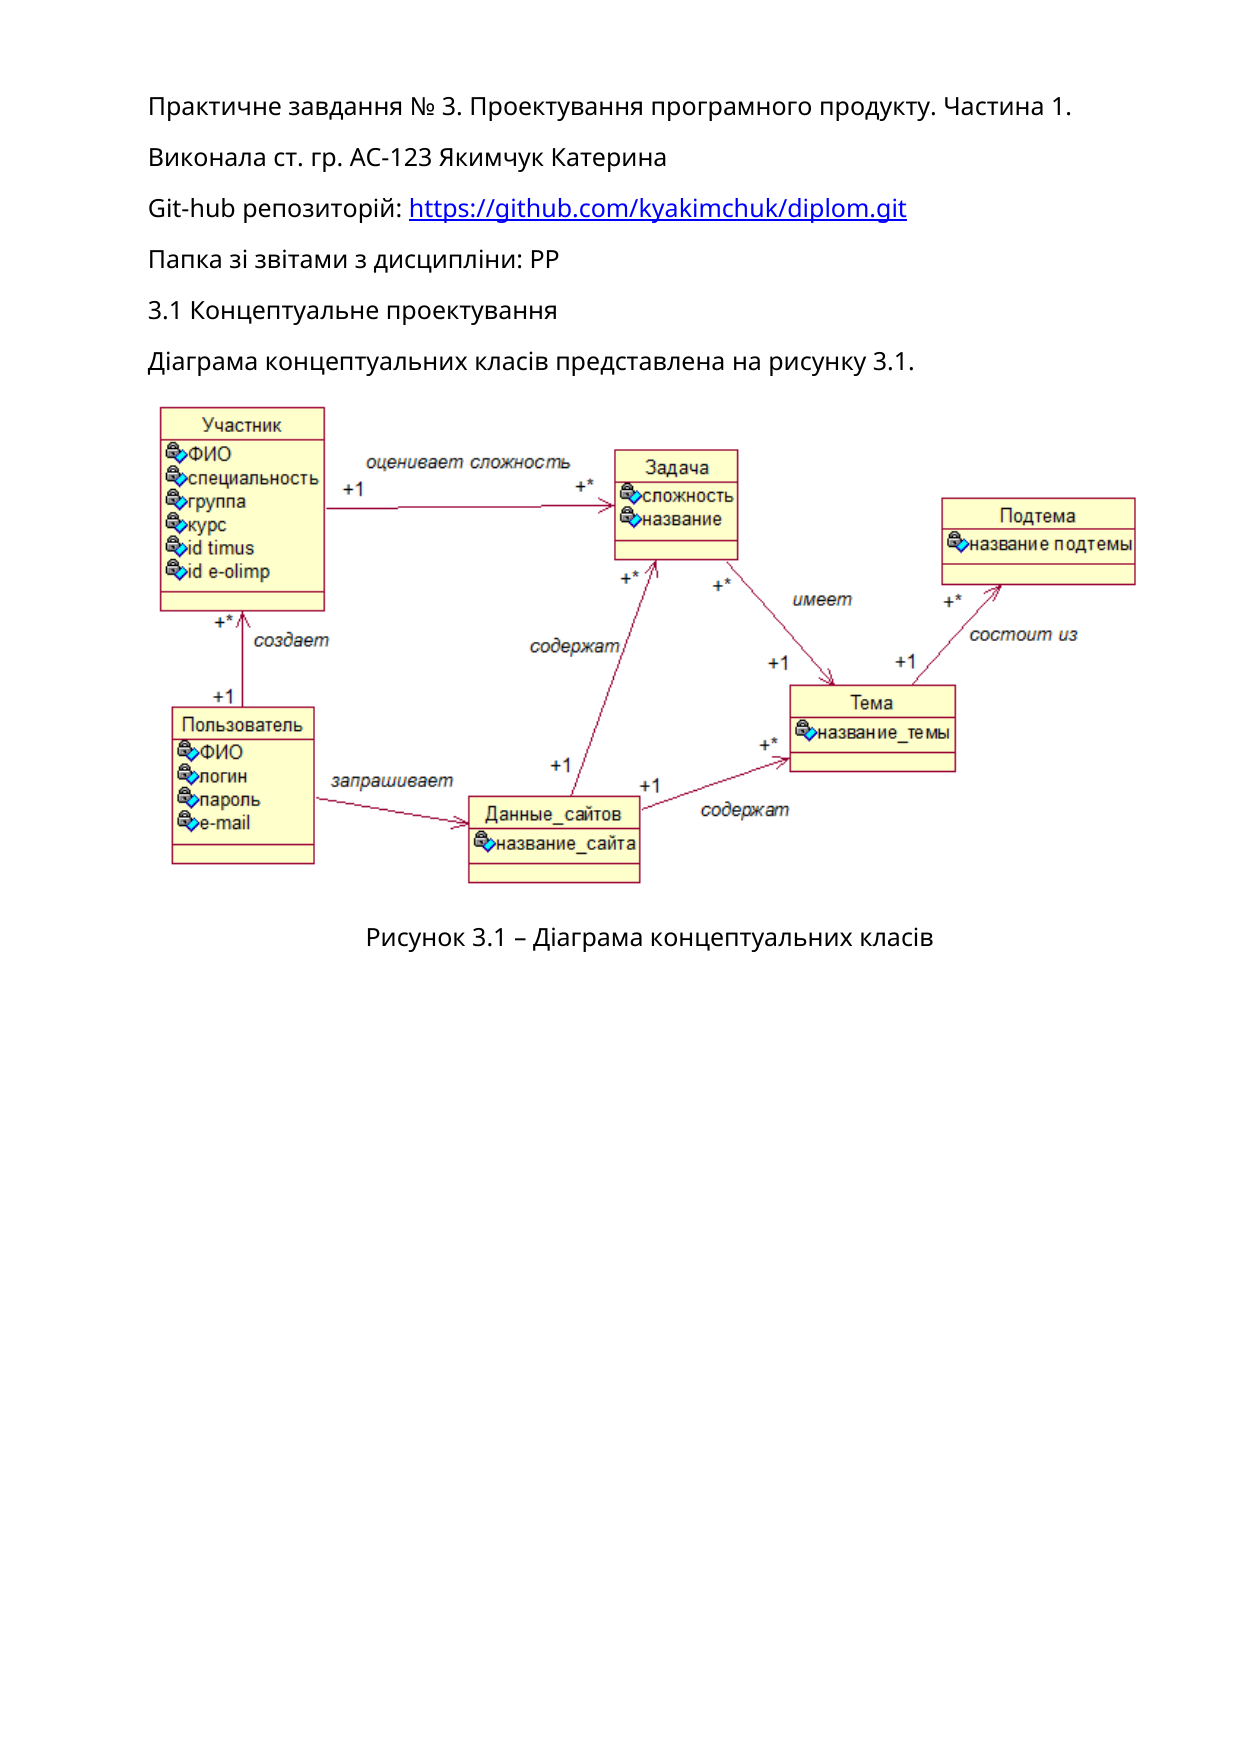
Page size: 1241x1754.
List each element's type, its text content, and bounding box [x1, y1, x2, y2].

text Git-hub репозиторій: https://github.com/kyakimchuk/diplom.git [148, 191, 1152, 225]
text Виконала ст. гр. АС-123 Якимчук Катерина [148, 139, 1152, 174]
text Практичне завдання № 3. Проектування програмного продукту. Частина 1. [148, 88, 1152, 123]
text Папка зі звітами з дисципліни: PP [148, 242, 1152, 276]
text Рисунок 3.1 – Діаграма концептуальних класів [148, 920, 1152, 954]
text Діаграма концептуальних класів представлена на рисунку 3.1. [148, 344, 1152, 378]
text 3.1 Концептуальне проектування [148, 293, 1152, 327]
picture [147, 394, 1152, 904]
